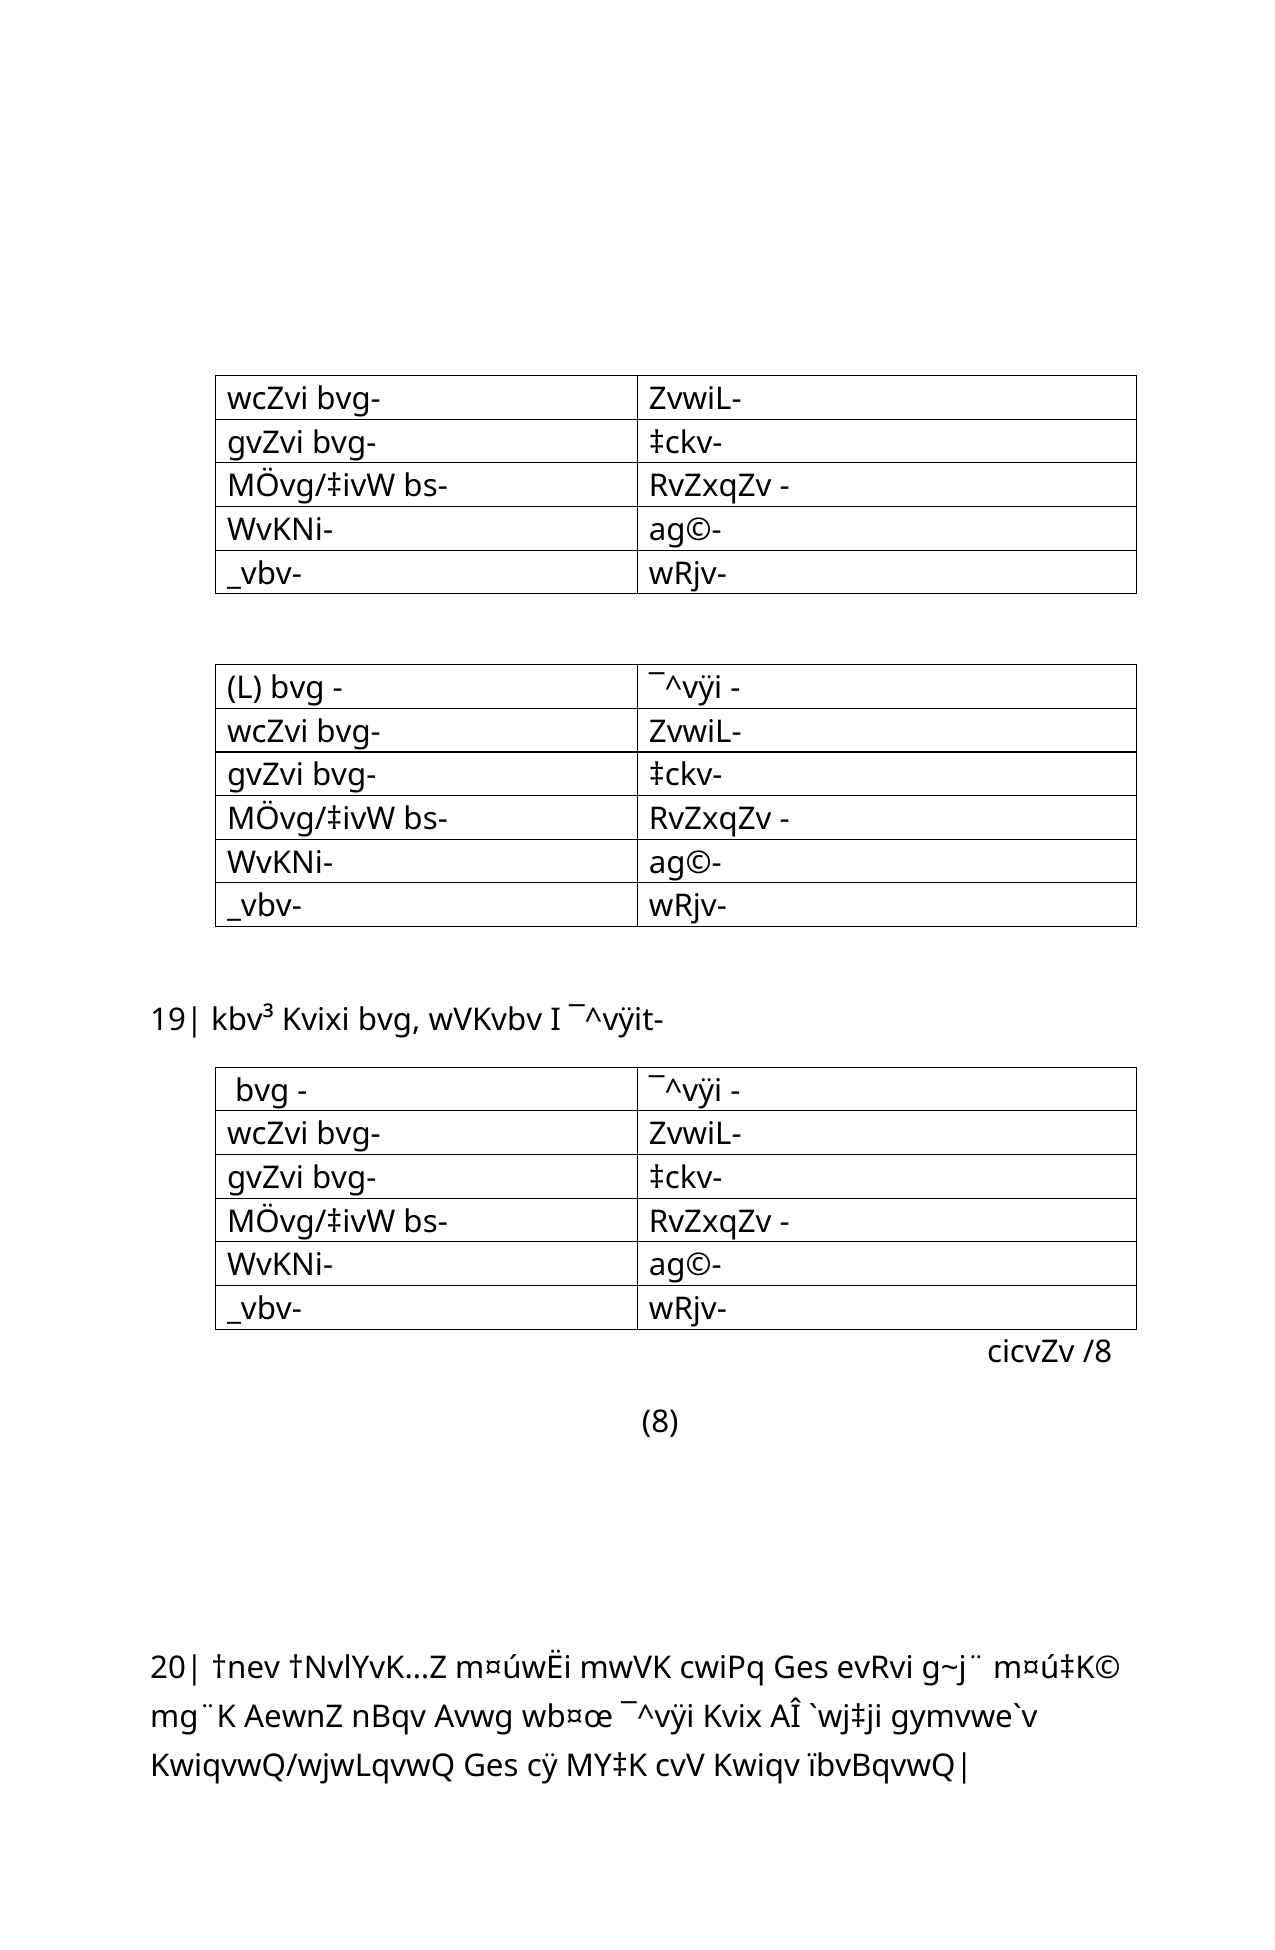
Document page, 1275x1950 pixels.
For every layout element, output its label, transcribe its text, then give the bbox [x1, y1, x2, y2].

table_cell _vbv- [216, 551, 637, 593]
table_cell ‡ckv- [638, 753, 1136, 795]
table_cell gvZvi bvg- [216, 1155, 637, 1197]
table_cell ag©- [638, 840, 1136, 882]
table_cell wcZvi bvg- [216, 1111, 637, 1154]
table_cell WvKNi- [216, 1242, 637, 1285]
table_cell _vbv- [216, 1286, 637, 1328]
table_cell RvZxqZv - [638, 796, 1136, 839]
table_header bvg - [216, 1068, 637, 1110]
table_cell ZvwiL- [638, 1111, 1136, 1154]
table_cell gvZvi bvg- [216, 753, 637, 795]
table_cell ‡ckv- [638, 1155, 1136, 1197]
table_cell ag©- [638, 1242, 1136, 1285]
table_cell WvKNi- [216, 840, 637, 882]
table_cell ZvwiL- [638, 376, 1136, 419]
table_cell gvZvi bvg- [216, 420, 637, 462]
table_cell wcZvi bvg- [216, 376, 637, 419]
table_header ¯^vÿi - [638, 665, 1136, 708]
table_cell wcZvi bvg- [216, 709, 637, 751]
text 19| kbv³ Kvixi bvg, wVKvbv I ¯^vÿit- [150, 997, 1170, 1039]
table_header ¯^vÿi - [638, 1068, 1136, 1110]
table_cell wRjv- [638, 551, 1136, 593]
table_cell wRjv- [638, 883, 1136, 926]
table_cell WvKNi- [216, 507, 637, 549]
table_cell MÖvg/‡ivW bs- [216, 796, 637, 839]
table_cell ‡ckv- [638, 420, 1136, 462]
table_cell MÖvg/‡ivW bs- [216, 1199, 637, 1241]
table_cell RvZxqZv - [638, 1199, 1136, 1241]
text cicvZv /8 [150, 1329, 1170, 1372]
table_cell MÖvg/‡ivW bs- [216, 463, 637, 506]
table_cell _vbv- [216, 883, 637, 926]
text (8) [150, 1399, 1170, 1442]
table_cell ZvwiL- [638, 709, 1136, 751]
table_header (L) bvg - [216, 665, 637, 708]
table_cell ag©- [638, 507, 1136, 549]
table_cell wRjv- [638, 1286, 1136, 1328]
table_cell RvZxqZv - [638, 463, 1136, 506]
text 20| †nev †NvlYvK…Z m¤úwËi mwVK cwiPq Ges evRvi g~j¨ m¤ú‡K© mg¨K AewnZ nBqv Avwg wb¤œ ¯^vÿi Kvix AÎ `wj‡ji gymvwe`v KwiqvwQ/wjwLqvwQ Ges cÿ MY‡K cvV Kwiqv ïbvBqvwQ| [150, 1645, 1170, 1785]
